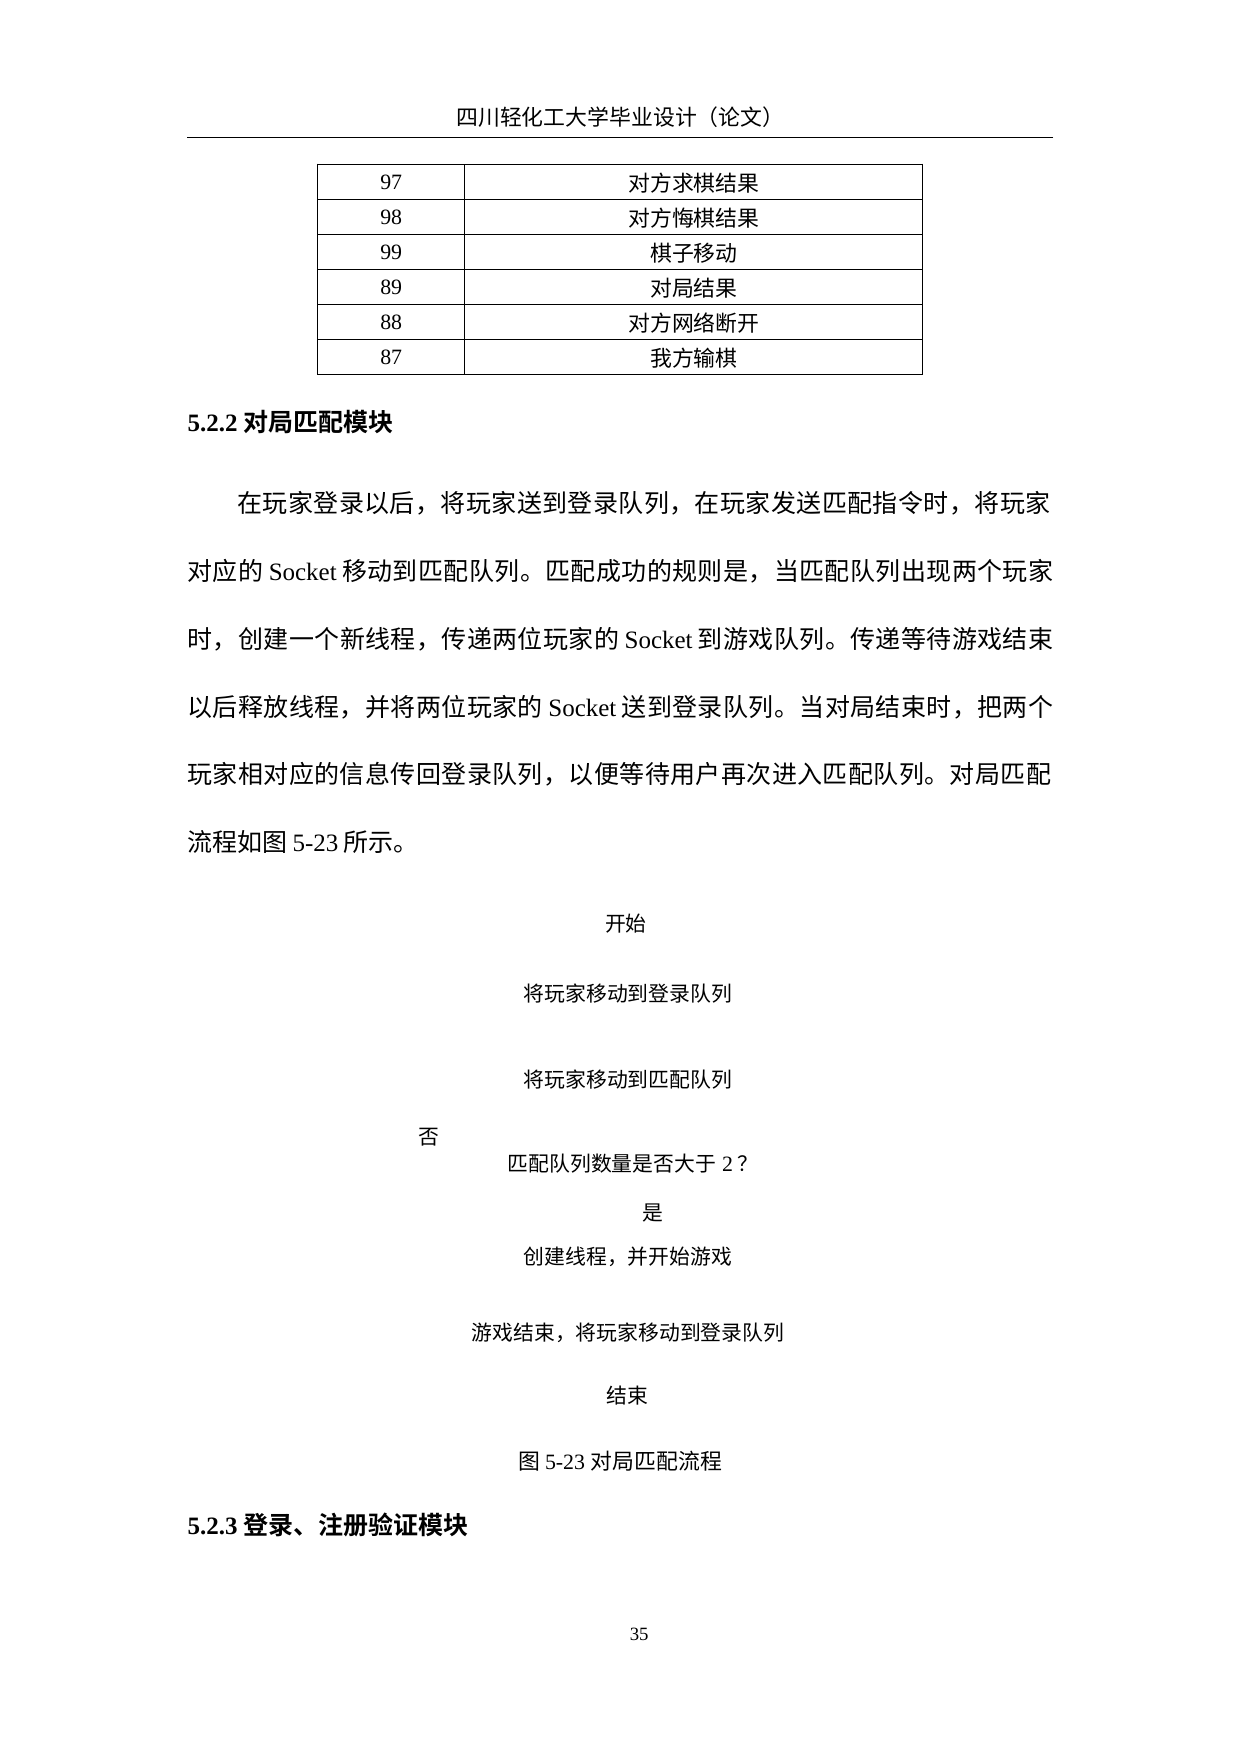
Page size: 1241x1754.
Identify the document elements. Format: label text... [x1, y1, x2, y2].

text 5.2.3 登录、注册验证模块 [187, 1490, 1053, 1558]
table_cell 对方网络断开 [465, 305, 922, 338]
table_cell 88 [318, 305, 464, 338]
table_cell 棋子移动 [465, 235, 922, 268]
table_cell 对方悔棋结果 [465, 200, 922, 233]
text 5.2.2 对局匹配模块 [187, 387, 1053, 455]
table_cell 对局结果 [465, 270, 922, 303]
table_cell 我方输棋 [465, 340, 922, 373]
table_cell 97 [318, 165, 464, 198]
table_cell 98 [318, 200, 464, 233]
text 图5-23 对局匹配流程 [187, 1443, 1053, 1477]
table_cell 89 [318, 270, 464, 303]
text 在玩家登录以后，将玩家送到登录队列，在玩家发送匹配指令时，将玩家对应的Socket移动到匹配队列。匹配成功的规则是，当匹配队列出现两个玩家时，创建一个新线程，传递两位玩家的Socket到游戏队列。传递等待游戏结束以后释放线程，并将两位玩家的Socket送到登录队列。当对局结束时，把两个玩家相对应的信息传回登录队列，以便等待用户再次进入匹配队列。对局匹配流程如图5-23所示。 [187, 467, 1053, 875]
table_cell 99 [318, 235, 464, 268]
table_cell 对方求棋结果 [465, 165, 922, 198]
table_cell 87 [318, 340, 464, 373]
